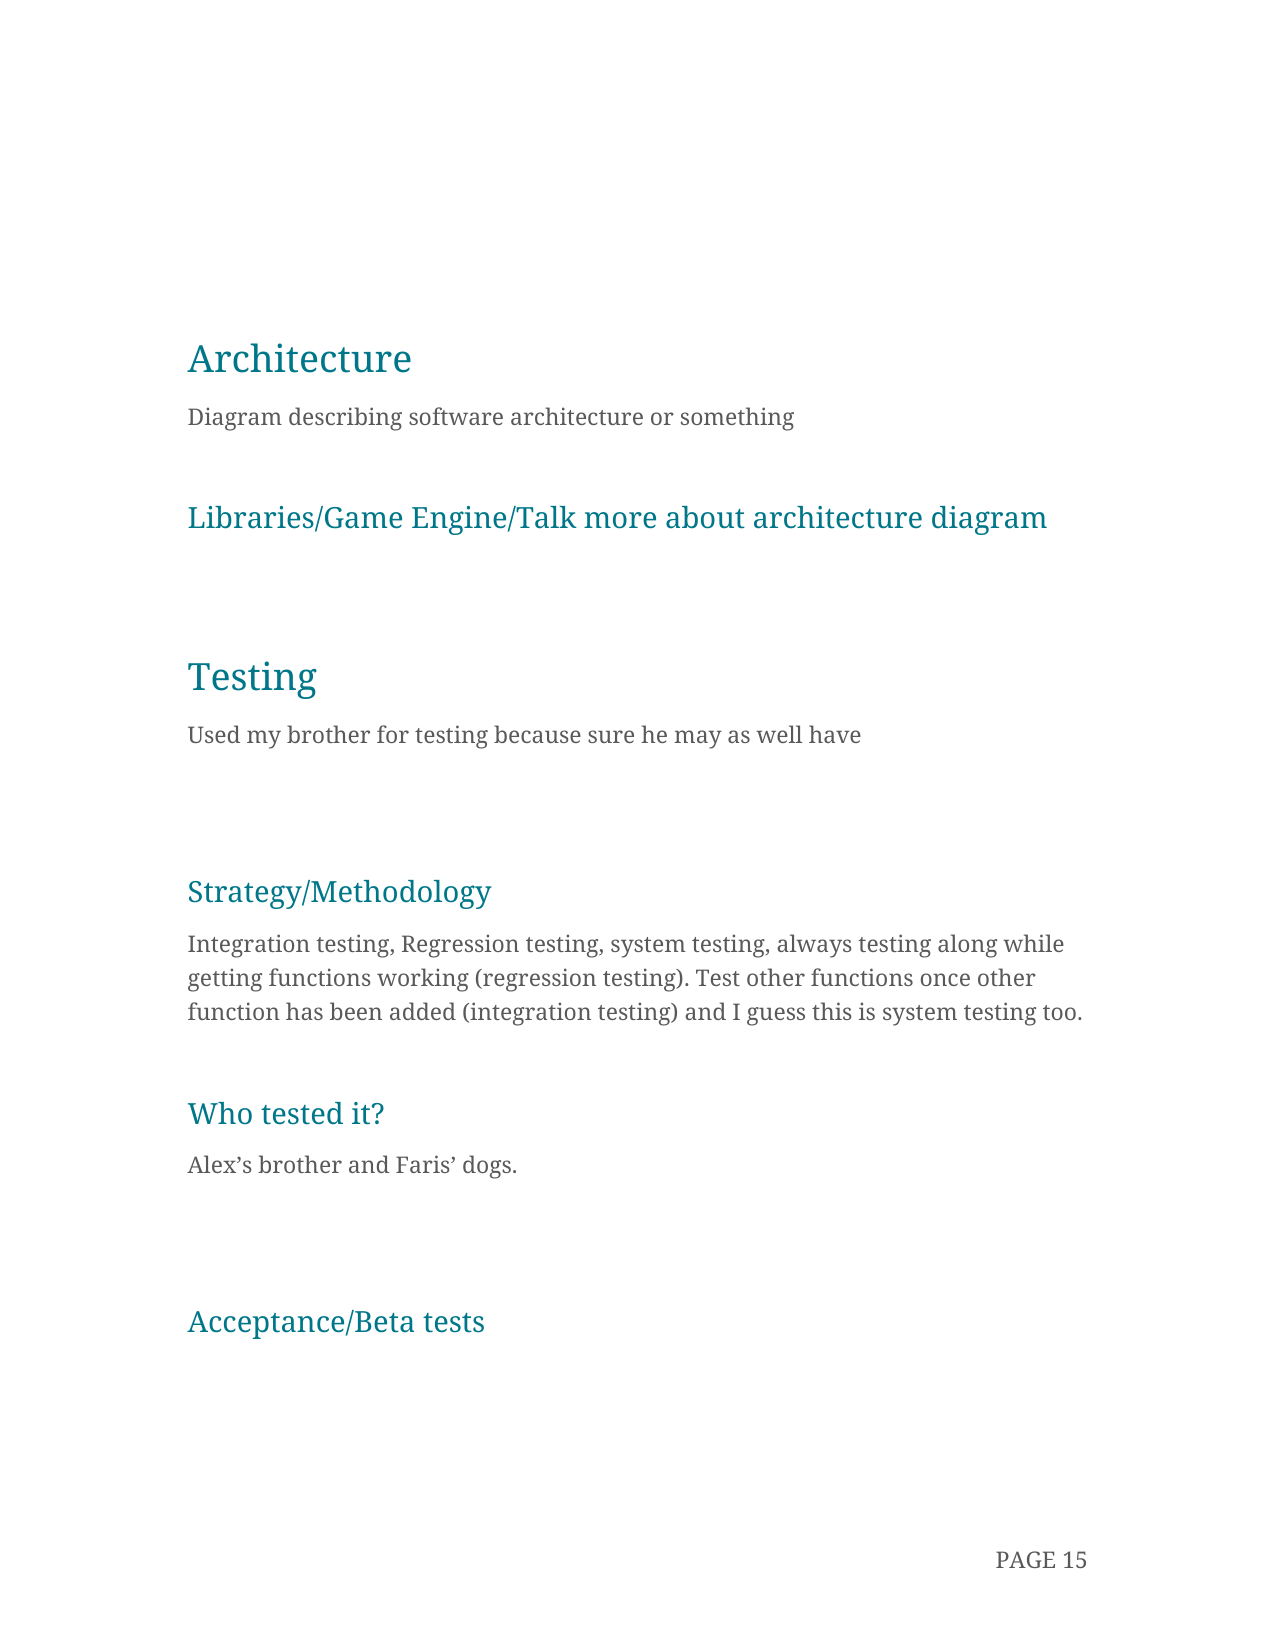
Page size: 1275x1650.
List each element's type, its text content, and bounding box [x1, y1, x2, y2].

text Used my brother for testing because sure he may as well have [187, 719, 1087, 751]
subtitle Architecture [187, 332, 1087, 383]
subtitle Testing [187, 651, 1087, 702]
text Integration testing, Regression testing, system testing, always testing along while getting functions working (regression testing). Test other functions once other function has been added (integration testing) and I guess this is system testing too. [187, 927, 1087, 1027]
subtitle Acceptance/Beta tests [187, 1301, 1087, 1341]
text Diagram describing software architecture or something [187, 401, 1087, 432]
text Alex’s brother and Faris’ dogs. [187, 1149, 1087, 1181]
subtitle Strategy/Methodology [187, 871, 1087, 911]
subtitle Who tested it? [187, 1093, 1087, 1133]
subtitle Libraries/Game Engine/Talk more about architecture diagram [187, 498, 1087, 537]
